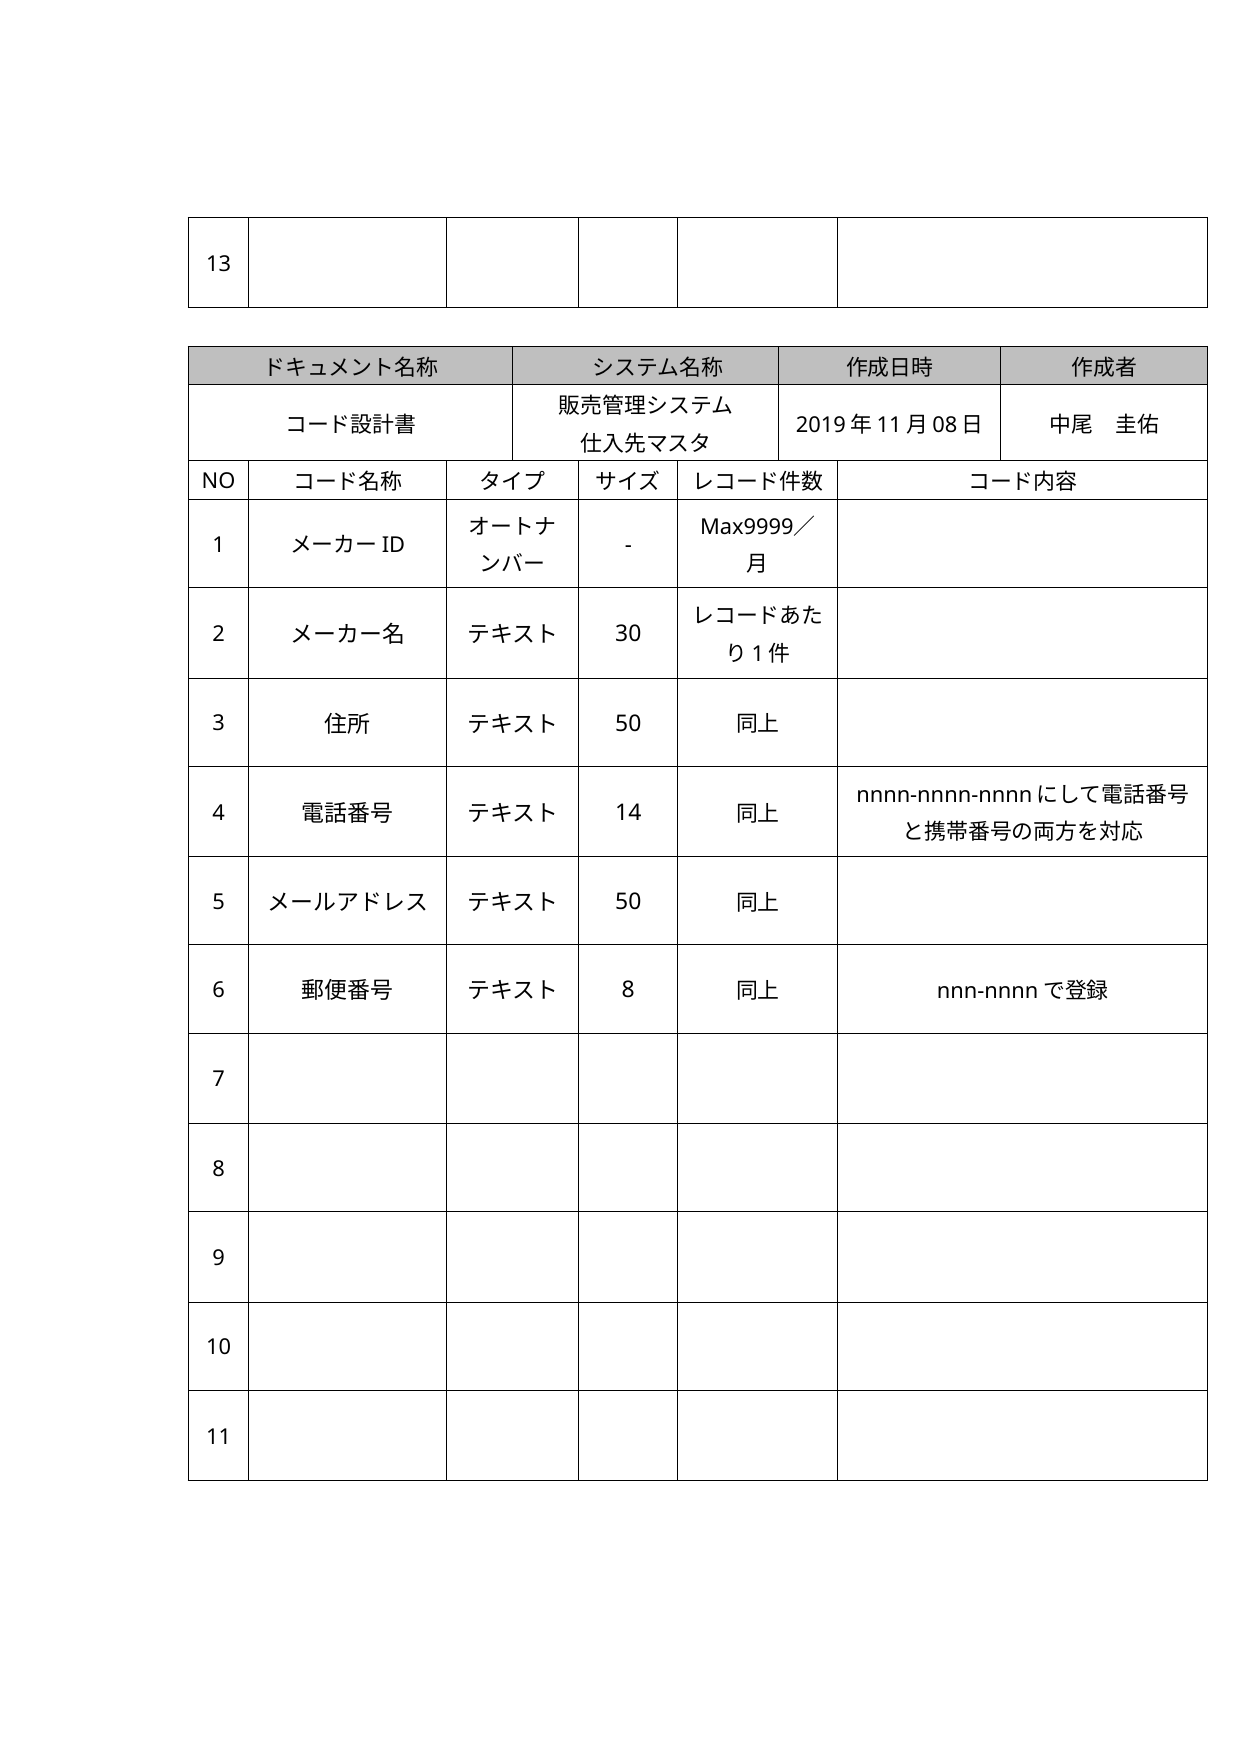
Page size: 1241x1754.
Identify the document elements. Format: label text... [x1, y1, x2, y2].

table_header システム名称 [513, 347, 778, 384]
table_cell テキスト [447, 588, 578, 677]
table_cell タイプ [447, 461, 578, 499]
table_cell - [579, 500, 677, 587]
table_cell [249, 1124, 446, 1211]
table_cell [678, 218, 837, 307]
table_cell テキスト [447, 945, 578, 1033]
table_cell 同上 [678, 857, 837, 944]
table_cell [838, 1212, 1207, 1302]
table_cell 郵便番号 [249, 945, 446, 1033]
table_cell テキスト [447, 857, 578, 944]
table_cell 30 [579, 588, 677, 677]
table_cell 11 [189, 1391, 248, 1480]
table_cell コード名称 [249, 461, 446, 499]
table_cell 6 [189, 945, 248, 1033]
table_cell [678, 1124, 837, 1211]
table_cell 10 [189, 1303, 248, 1390]
table_cell [838, 1391, 1207, 1480]
table_cell 3 [189, 679, 248, 766]
table_cell 8 [579, 945, 677, 1033]
table_cell メーカーID [249, 500, 446, 587]
table_cell 13 [189, 218, 248, 307]
table_cell 5 [189, 857, 248, 944]
table_cell コード内容 [838, 461, 1207, 499]
table_cell [678, 1391, 837, 1480]
table_cell [838, 218, 1207, 307]
table_cell [838, 857, 1207, 944]
table_cell nnnn-nnnn-nnnnにして電話番号と携帯番号の両方を対応 [838, 767, 1207, 856]
table_header 作成者 [1001, 347, 1207, 384]
table_cell [249, 1212, 446, 1302]
table_cell [579, 1034, 677, 1123]
table_cell 1 [189, 500, 248, 587]
table_cell [249, 1034, 446, 1123]
table_cell [447, 1034, 578, 1123]
table_cell [838, 1034, 1207, 1123]
table_cell テキスト [447, 679, 578, 766]
table_cell nnn-nnnnで登録 [838, 945, 1207, 1033]
table_cell メールアドレス [249, 857, 446, 944]
table_cell [678, 1034, 837, 1123]
table_cell オートナンバー [447, 500, 578, 587]
table_cell [838, 588, 1207, 677]
table_cell [249, 218, 446, 307]
table_cell 9 [189, 1212, 248, 1302]
table_cell [579, 1124, 677, 1211]
table_cell レコードあたり1件 [678, 588, 837, 677]
table_cell 販売管理システム 仕入先マスタ [513, 385, 778, 460]
table_cell 中尾 圭佑 [1001, 385, 1207, 460]
table_cell 同上 [678, 945, 837, 1033]
table_cell メーカー名 [249, 588, 446, 677]
table_cell [838, 1124, 1207, 1211]
table_cell 同上 [678, 679, 837, 766]
table_cell テキスト [447, 767, 578, 856]
table_cell 14 [579, 767, 677, 856]
table_cell 4 [189, 767, 248, 856]
table_cell [838, 1303, 1207, 1390]
table_cell [838, 500, 1207, 587]
table_cell 2 [189, 588, 248, 677]
table_cell コード設計書 [189, 385, 512, 460]
table_cell [447, 1303, 578, 1390]
table_cell [579, 1212, 677, 1302]
table_cell [838, 679, 1207, 766]
table_cell 7 [189, 1034, 248, 1123]
table_cell [678, 1303, 837, 1390]
table_cell [447, 1212, 578, 1302]
table_cell 2019年11月08日 [779, 385, 1000, 460]
table_cell Max9999／月 [678, 500, 837, 587]
table_cell 住所 [249, 679, 446, 766]
table_header 作成日時 [779, 347, 1000, 384]
table_cell 電話番号 [249, 767, 446, 856]
table_cell 50 [579, 679, 677, 766]
table_cell サイズ [579, 461, 677, 499]
table_cell [678, 1212, 837, 1302]
table_header ドキュメント名称 [189, 347, 512, 384]
table_cell [579, 1303, 677, 1390]
table_cell NO [189, 461, 248, 499]
table_cell [579, 1391, 677, 1480]
table_cell [249, 1303, 446, 1390]
table_cell [579, 218, 677, 307]
table_cell [447, 1391, 578, 1480]
table_cell [447, 1124, 578, 1211]
table_cell レコード件数 [678, 461, 837, 499]
table_cell [249, 1391, 446, 1480]
table_cell 8 [189, 1124, 248, 1211]
table_cell 50 [579, 857, 677, 944]
table_cell 同上 [678, 767, 837, 856]
table_cell [447, 218, 578, 307]
